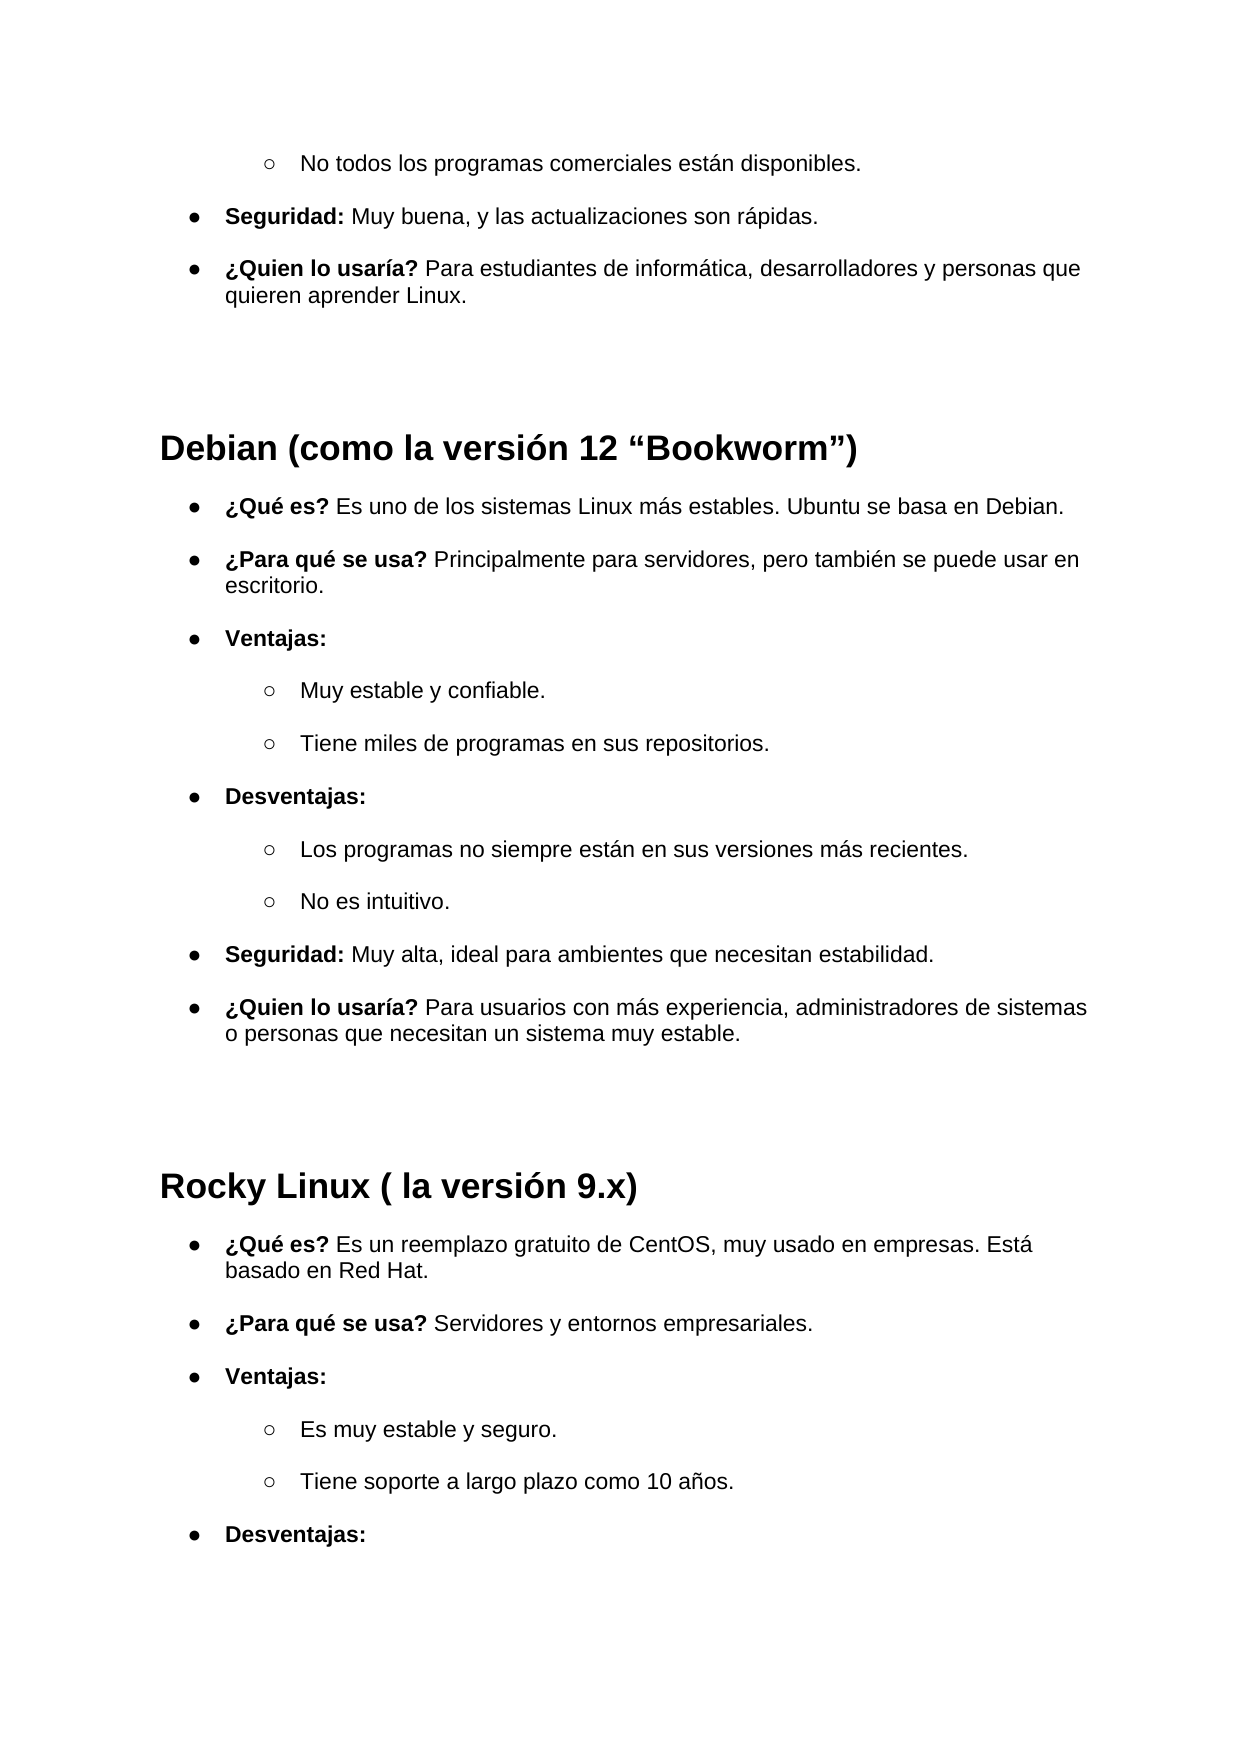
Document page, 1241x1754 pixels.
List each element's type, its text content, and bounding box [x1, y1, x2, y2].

list ¿Quien lo usaría? Para estudiantes de informática, desarrolladores y personas que quieren aprender Linux. [187, 255, 1090, 334]
list Muy estable y confiable. [262, 677, 1090, 730]
list No es intuitivo. [262, 888, 1090, 941]
list Es muy estable y seguro. [262, 1416, 1090, 1468]
list Desventajas: [187, 783, 1090, 836]
list Tiene soporte a largo plazo como 10 años. [262, 1468, 1090, 1521]
list Ventajas: [187, 1363, 1090, 1416]
list ¿Quien lo usaría? Para usuarios con más experiencia, administradores de sistemas o personas que necesitan un sistema muy estable. [187, 994, 1090, 1073]
list ¿Qué es? Es uno de los sistemas Linux más estables. Ubuntu se basa en Debian. [187, 493, 1090, 546]
list No todos los programas comerciales están disponibles. [262, 150, 1090, 203]
list Tiene miles de programas en sus repositorios. [262, 730, 1090, 783]
list Seguridad: Muy alta, ideal para ambientes que necesitan estabilidad. [187, 941, 1090, 994]
list Seguridad: Muy buena, y las actualizaciones son rápidas. [187, 203, 1090, 255]
subtitle Rocky Linux ( la versión 9.x) [150, 1165, 1090, 1206]
list ¿Para qué se usa? Principalmente para servidores, pero también se puede usar en escritorio. [187, 546, 1090, 625]
list Ventajas: [187, 625, 1090, 677]
list ¿Qué es? Es un reemplazo gratuito de CentOS, muy usado en empresas. Está basado en Red Hat. [187, 1231, 1090, 1310]
list Los programas no siempre están en sus versiones más recientes. [262, 836, 1090, 888]
list Desventajas: [187, 1521, 1090, 1574]
list ¿Para qué se usa? Servidores y entornos empresariales. [187, 1310, 1090, 1363]
subtitle Debian (como la versión 12 “Bookworm”) [150, 427, 1090, 468]
